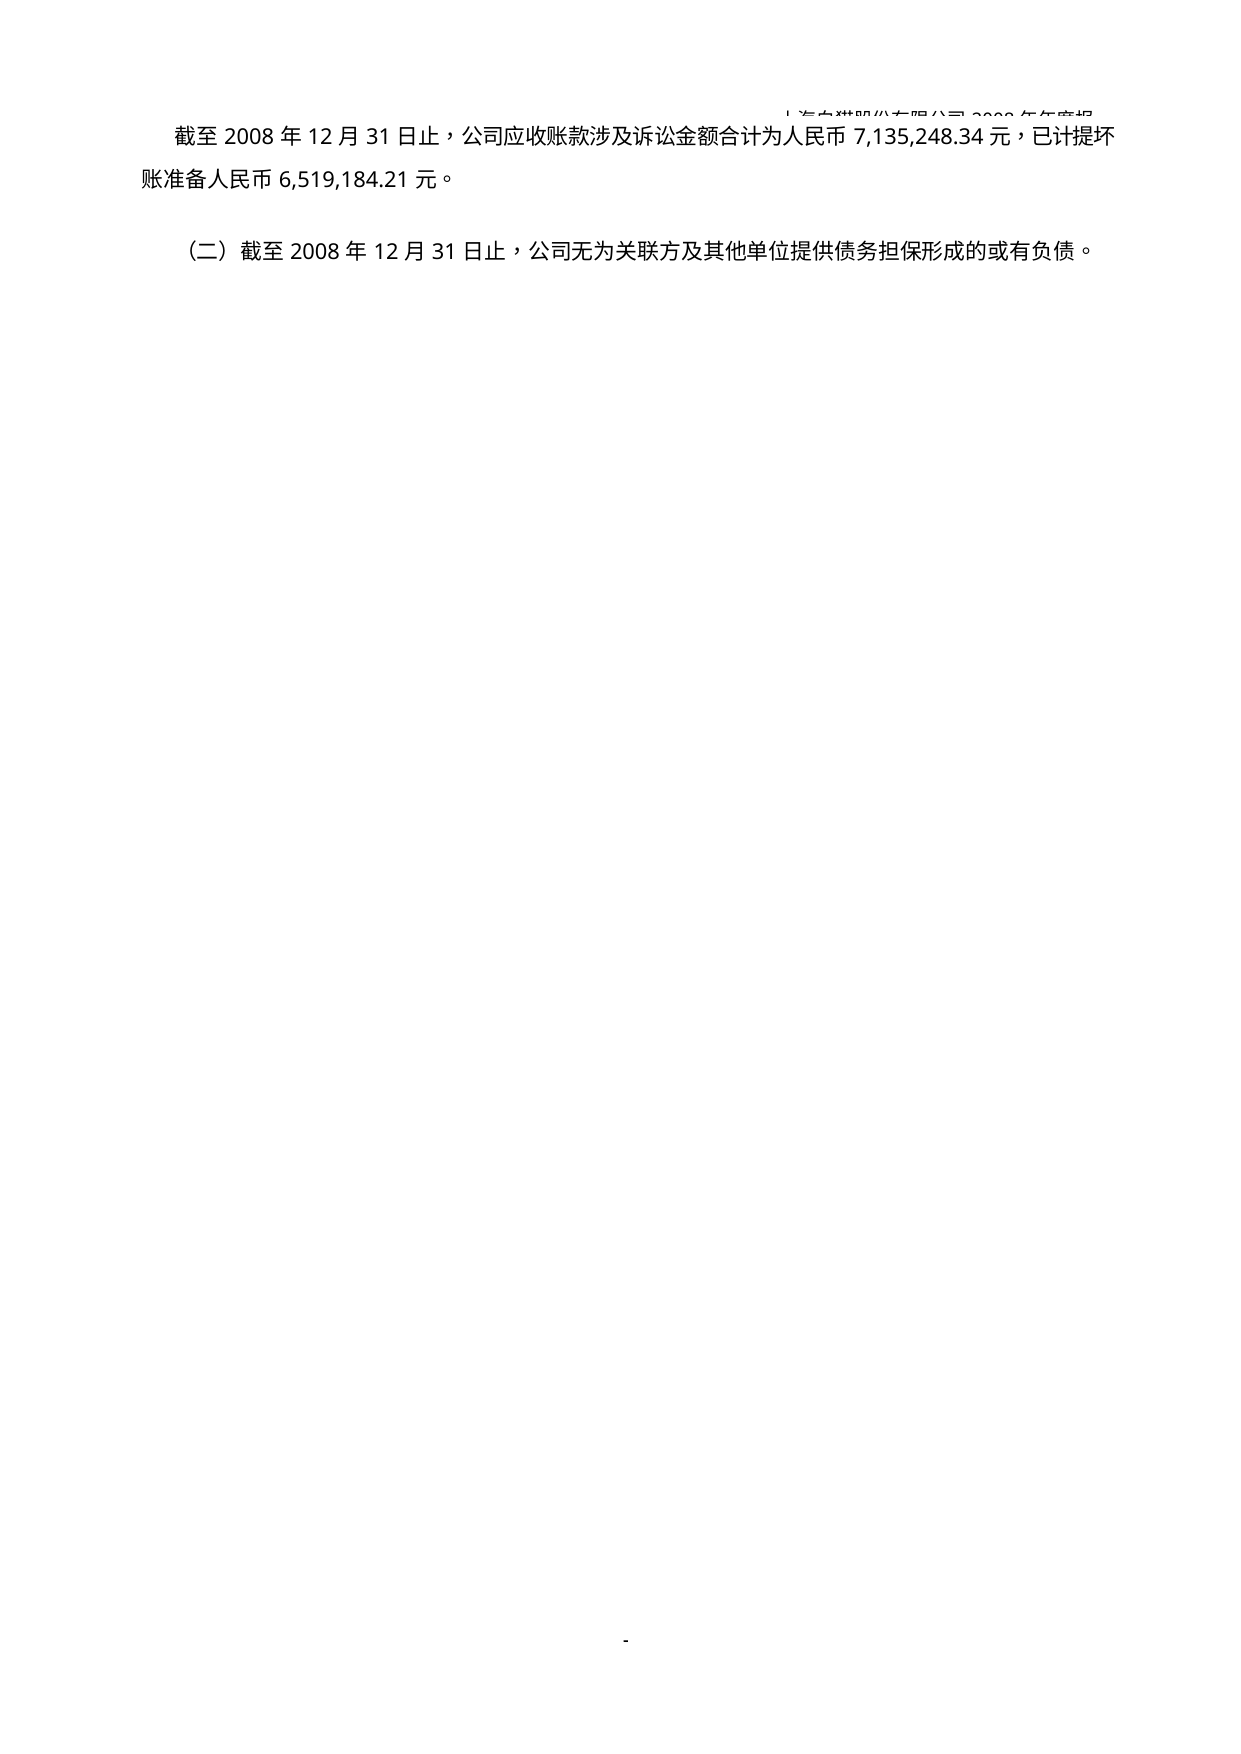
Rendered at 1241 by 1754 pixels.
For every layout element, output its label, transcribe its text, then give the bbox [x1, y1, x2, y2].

text （二）截至 2008 年 12 月 31 日止，公司无为关联方及其他单位提供债务担保形成的或有负债。 [175, 236, 1123, 266]
text 截至 2008 年 12 月 31 日止，公司应收账款涉及诉讼金额合计为人民币 7,135,248.34 元，已计提坏 [174, 121, 1123, 151]
text 账准备人民币 6,519,184.21 元。 [142, 164, 920, 193]
